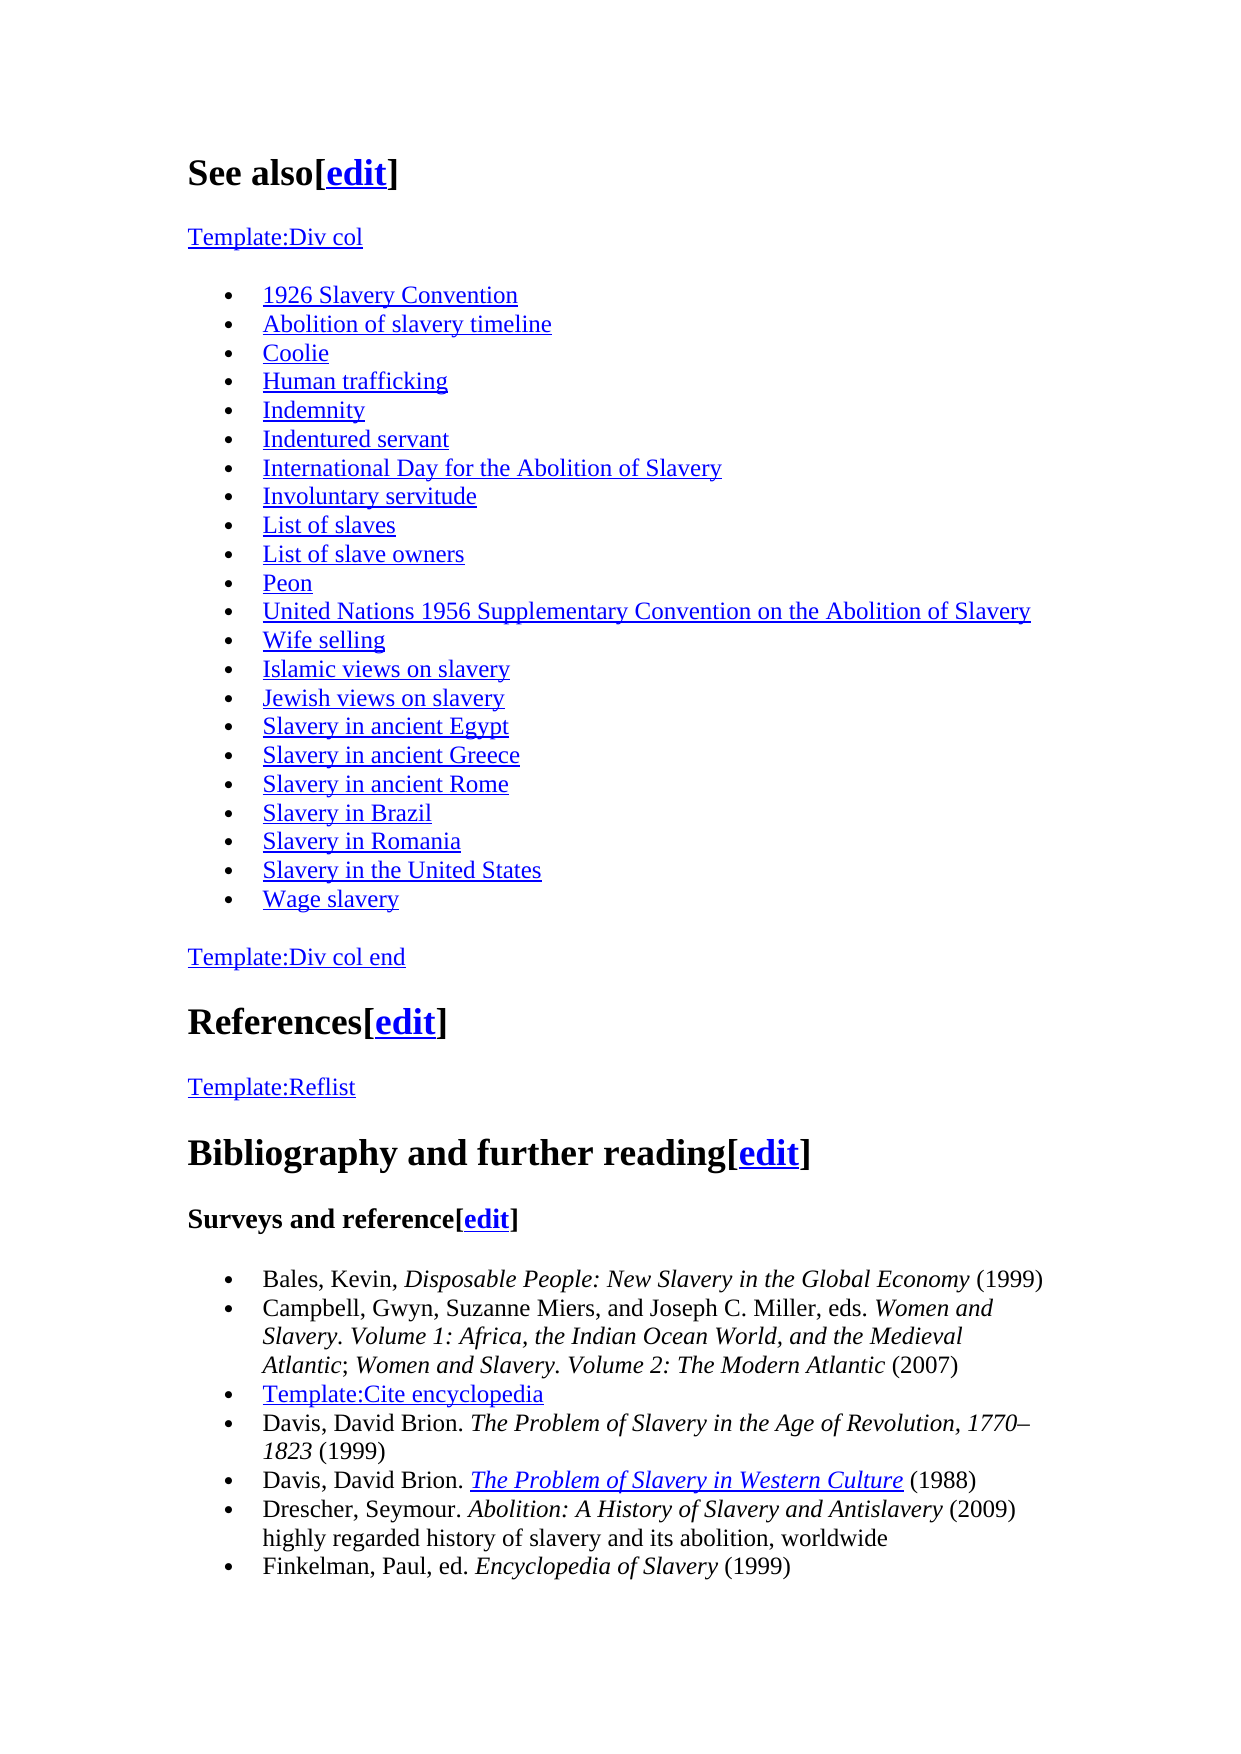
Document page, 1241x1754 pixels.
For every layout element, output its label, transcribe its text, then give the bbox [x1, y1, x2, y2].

list Bales, Kevin, Disposable People: New Slavery in the Global Economy (1999) [225, 1264, 1053, 1293]
subtitle References[edit] [187, 1000, 1053, 1043]
list Indemnity [225, 395, 1053, 424]
list Slavery in ancient Rome [225, 769, 1053, 798]
list Wife selling [225, 625, 1053, 654]
subtitle See also[edit] [187, 150, 1053, 193]
list United Nations 1956 Supplementary Convention on the Abolition of Slavery [225, 596, 1053, 625]
list Finkelman, Paul, ed. Encyclopedia of Slavery (1999) [225, 1551, 1053, 1580]
list Indentured servant [225, 424, 1053, 453]
list Slavery in ancient Greece [225, 740, 1053, 769]
list Drescher, Seymour. Abolition: A History of Slavery and Antislavery (2009) highly regarded history of slavery and its abolition, worldwide [225, 1494, 1053, 1551]
list Slavery in the United States [225, 855, 1053, 884]
subtitle Surveys and reference[edit] [187, 1202, 1053, 1235]
list Template:Cite encyclopedia [225, 1379, 1053, 1408]
list Coolie [225, 338, 1053, 366]
list Wage slavery [225, 884, 1053, 913]
list Abolition of slavery timeline [225, 309, 1053, 338]
list Davis, David Brion. The Problem of Slavery in Western Culture (1988) [225, 1465, 1053, 1494]
list List of slaves [225, 510, 1053, 539]
list Campbell, Gwyn, Suzanne Miers, and Joseph C. Miller, eds. Women and Slavery. Volume 1: Africa, the Indian Ocean World, and the Medieval Atlantic; Women and Slavery. Volume 2: The Modern Atlantic (2007) [225, 1293, 1053, 1379]
list 1926 Slavery Convention [225, 280, 1053, 309]
list Slavery in Romania [225, 826, 1053, 855]
list International Day for the Abolition of Slavery [225, 453, 1053, 481]
text Template:Div col [187, 222, 1053, 251]
list List of slave owners [225, 539, 1053, 568]
list Islamic views on slavery [225, 654, 1053, 683]
list Jewish views on slavery [225, 683, 1053, 711]
list Slavery in ancient Egypt [225, 711, 1053, 740]
list Slavery in Brazil [225, 798, 1053, 826]
list Davis, David Brion. The Problem of Slavery in the Age of Revolution, 1770–1823 (1999) [225, 1408, 1053, 1465]
subtitle Bibliography and further reading[edit] [187, 1130, 1053, 1173]
list Human trafficking [225, 366, 1053, 395]
list Involuntary servitude [225, 481, 1053, 510]
text Template:Reflist [187, 1072, 1053, 1101]
list Peon [225, 568, 1053, 596]
text Template:Div col end [187, 942, 1053, 971]
